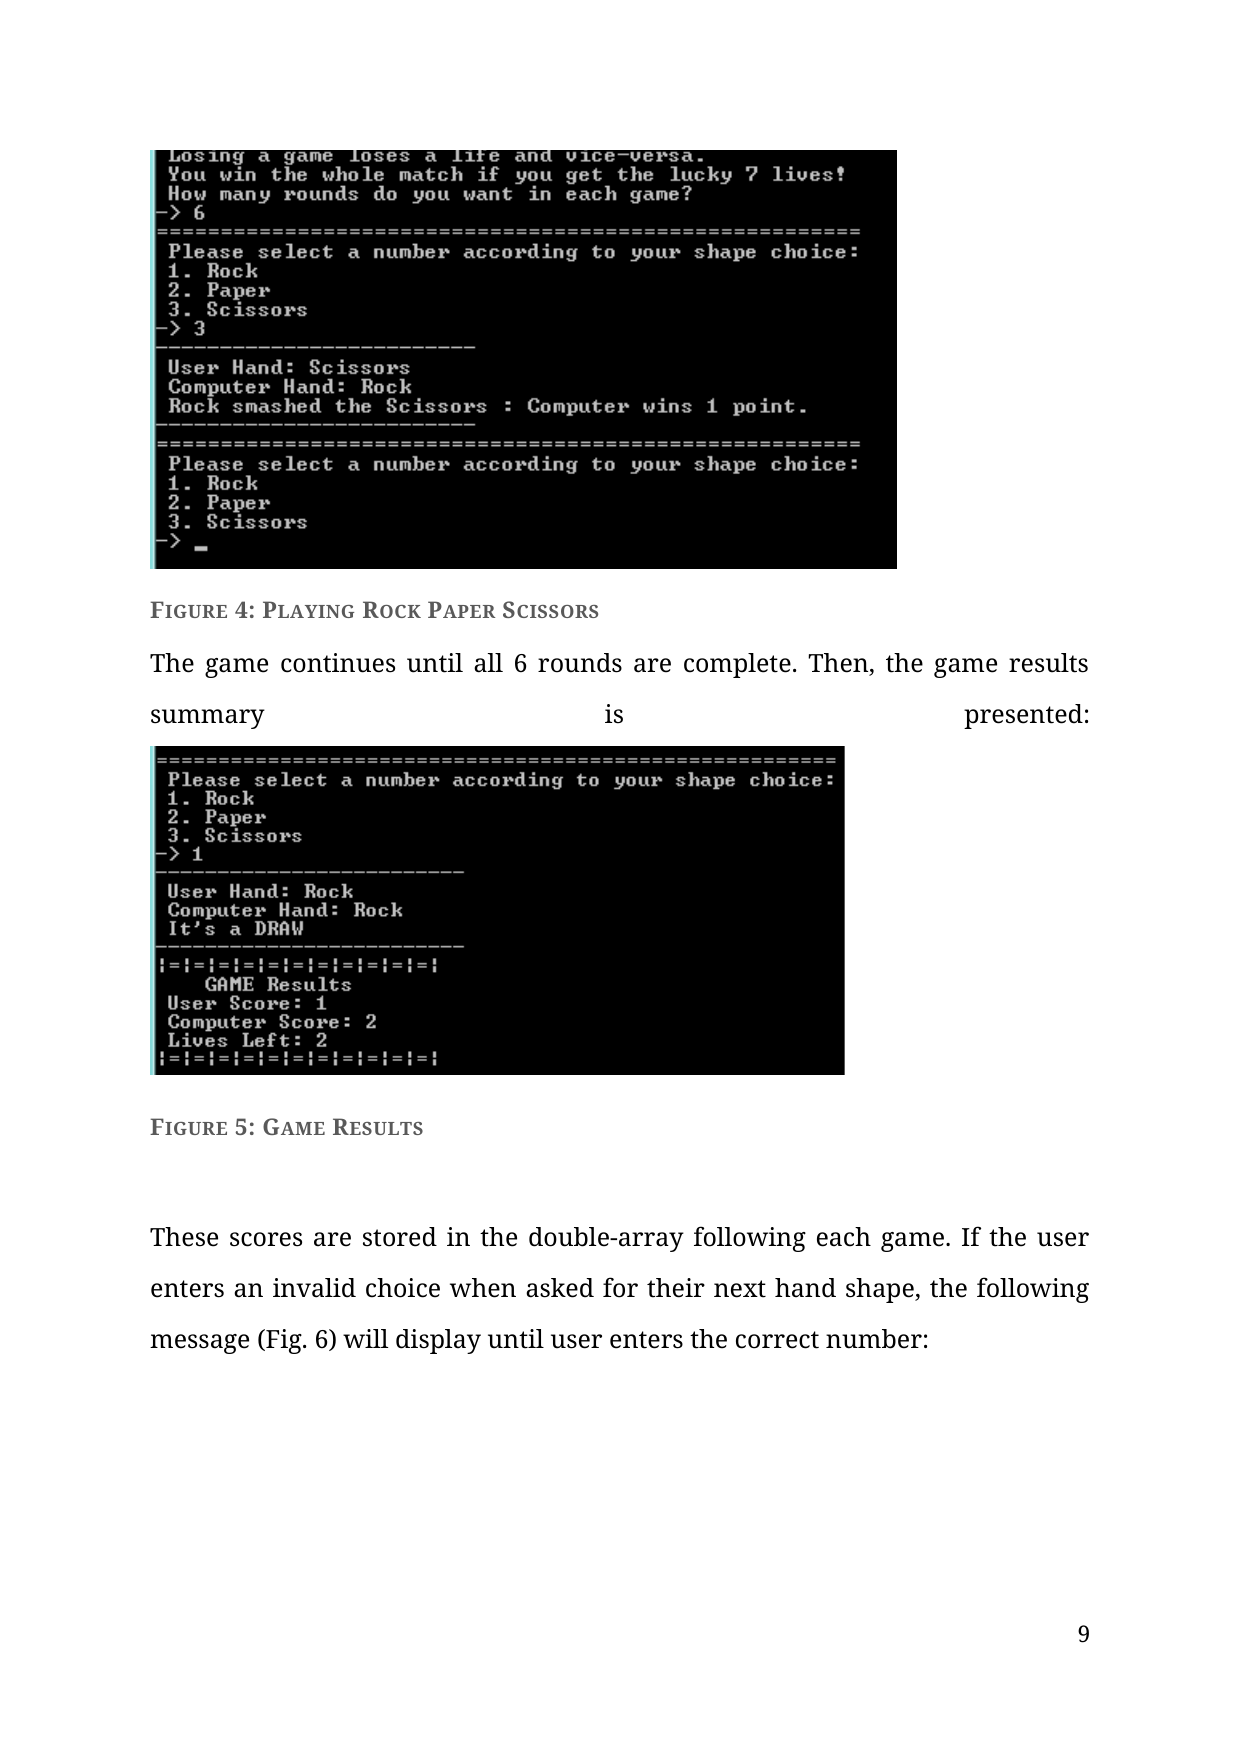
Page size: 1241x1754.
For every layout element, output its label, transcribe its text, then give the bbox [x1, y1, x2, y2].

text These scores are stored in the double-array following each game. If the user enters an invalid choice when asked for their next hand shape, the following message (Fig. 6) will display until user enters the correct number: [150, 1220, 1090, 1356]
text Figure 5: Game Results [150, 1111, 1090, 1142]
picture [150, 150, 897, 569]
picture [150, 746, 845, 1075]
text Figure 4: Playing Rock Paper Scissors [150, 594, 1090, 625]
